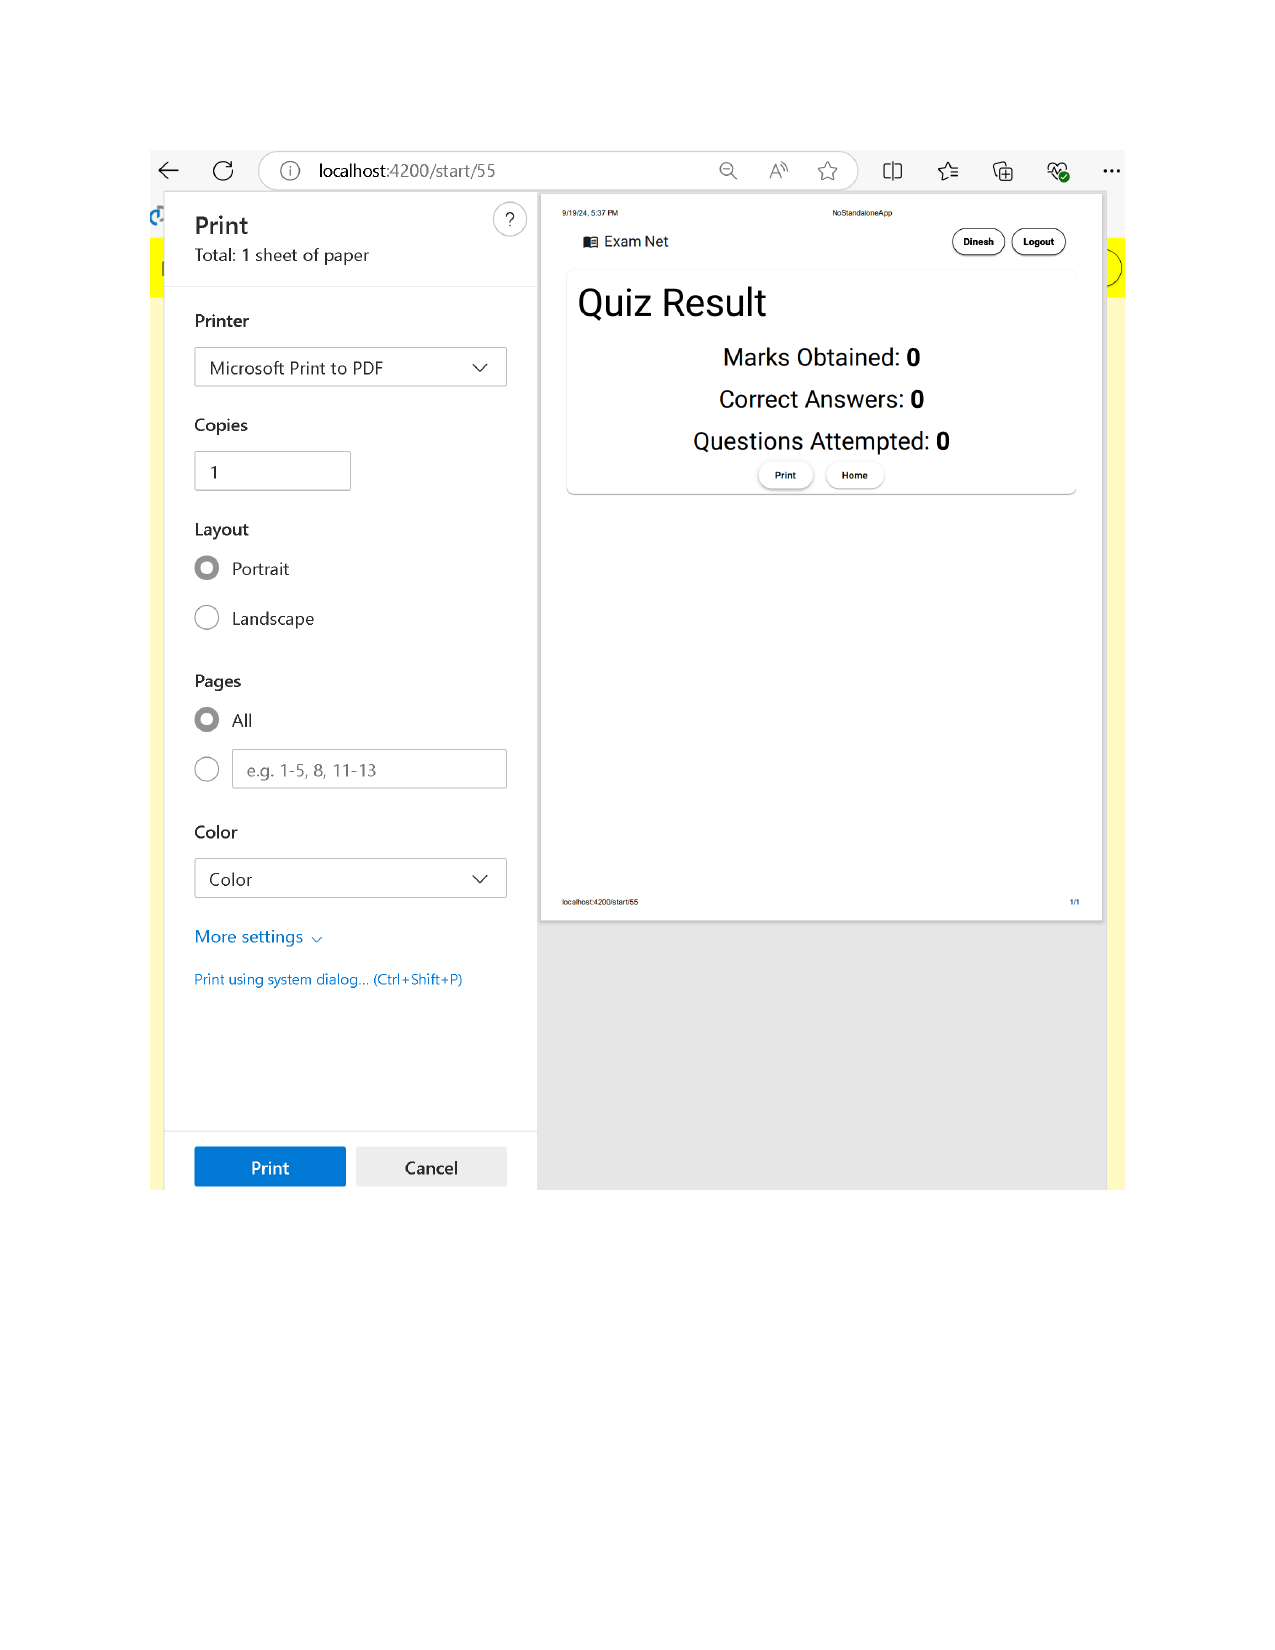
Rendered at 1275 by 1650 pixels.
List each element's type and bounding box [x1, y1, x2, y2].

picture [150, 150, 1125, 1190]
